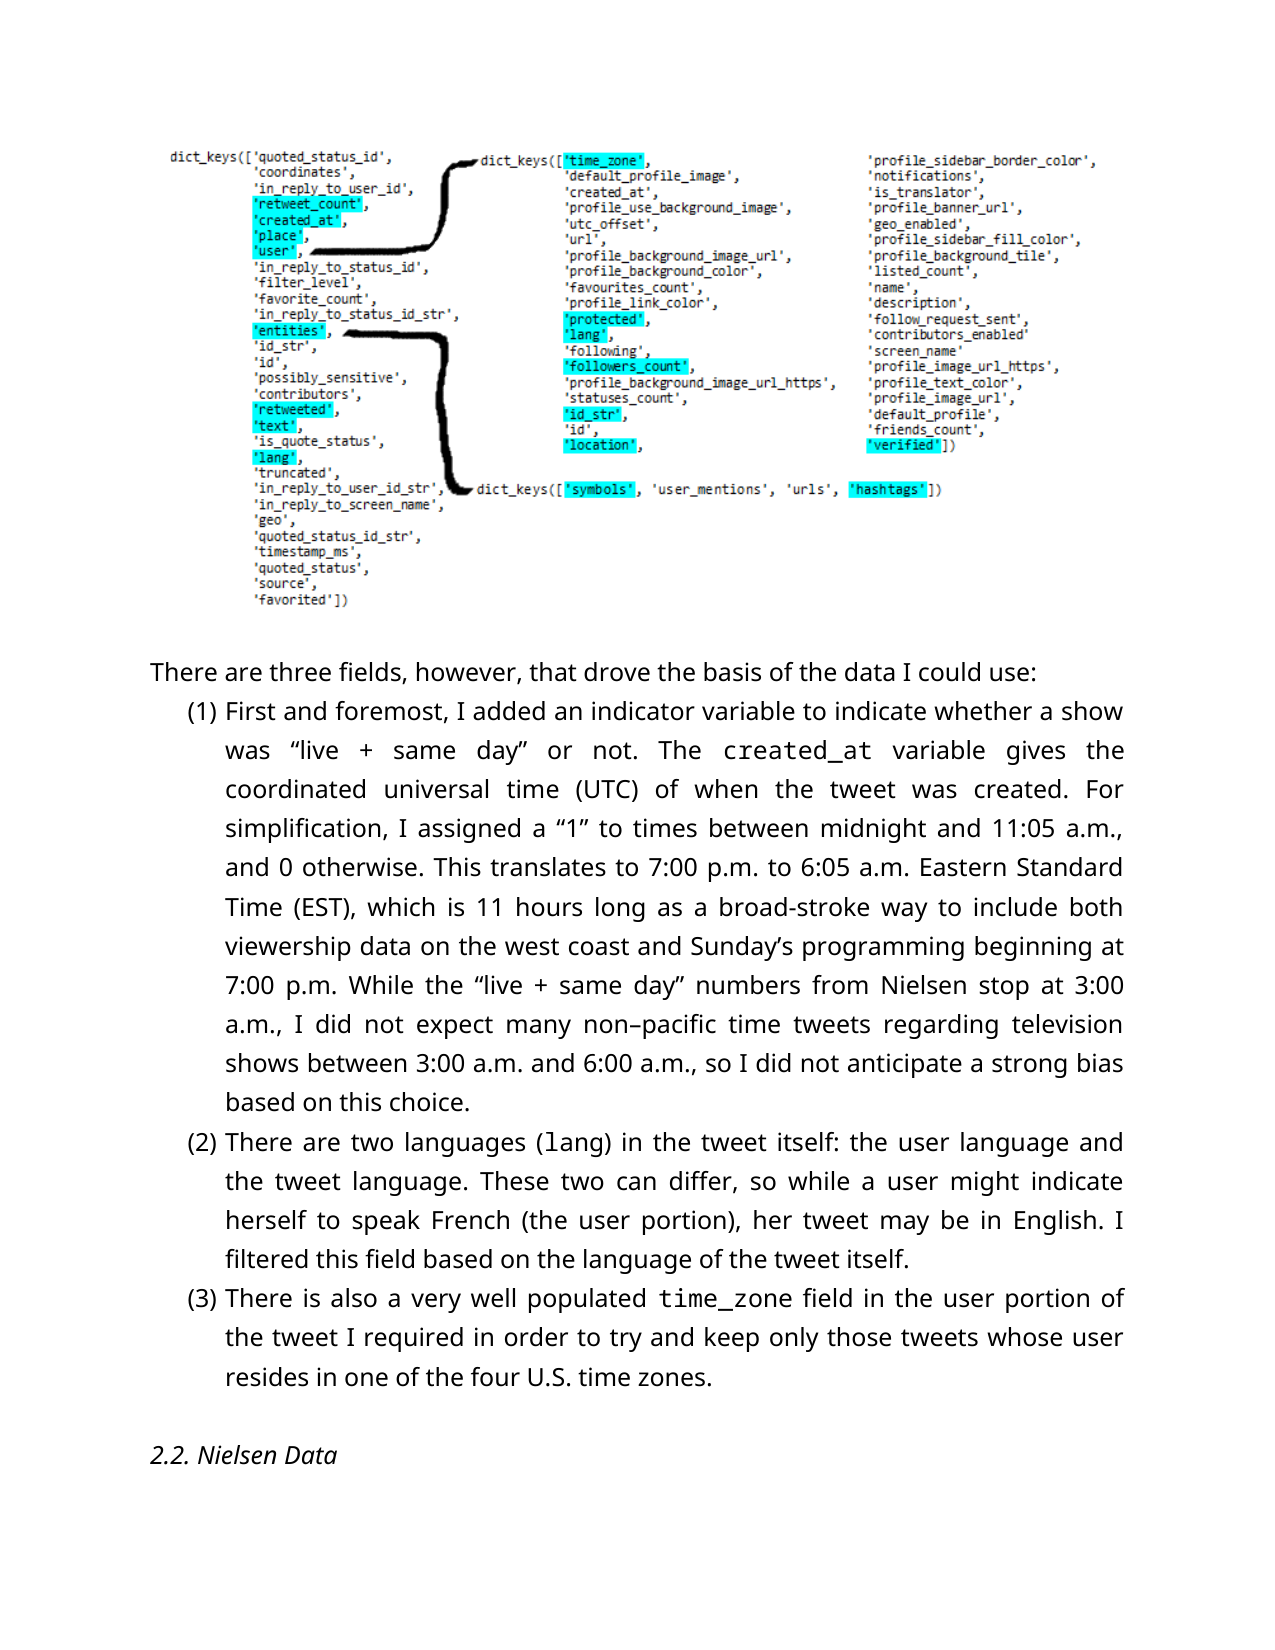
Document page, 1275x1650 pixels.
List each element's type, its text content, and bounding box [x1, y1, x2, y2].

list There are two languages (lang) in the tweet itself: the user language and the tweet language. These two can differ, so while a user might indicate herself to speak French (the user portion), her tweet may be in English. I filtered this field based on the language of the tweet itself. [187, 1124, 1125, 1276]
text There are three fields, however, that drove the basis of the data I could use: [150, 654, 1125, 688]
list There is also a very well populated time_zone field in the user portion of the tweet I required in order to try and keep only those tweets whose user resides in one of the four U.S. time zones. [187, 1281, 1125, 1393]
list First and foremost, I added an indicator variable to indicate whether a show was “live + same day” or not. The created_at variable gives the coordinated universal time (UTC) of when the tweet was created. For simplification, I assigned a “1” to times between midnight and 11:05 a.m., and 0 otherwise. This translates to 7:00 p.m. to 6:05 a.m. Eastern Standard Time (EST), which is 11 hours long as a broad-stroke way to include both viewership data on the west coast and Sunday’s programming beginning at 7:00 p.m. While the “live + same day” numbers from Nielsen stop at 3:00 a.m., I did not expect many non–pacific time tweets regarding television shows between 3:00 a.m. and 6:00 a.m., so I did not anticipate a strong bias based on this choice. [187, 693, 1125, 1119]
text 2.2. Nielsen Data [150, 1438, 1125, 1472]
picture [170, 150, 1105, 611]
